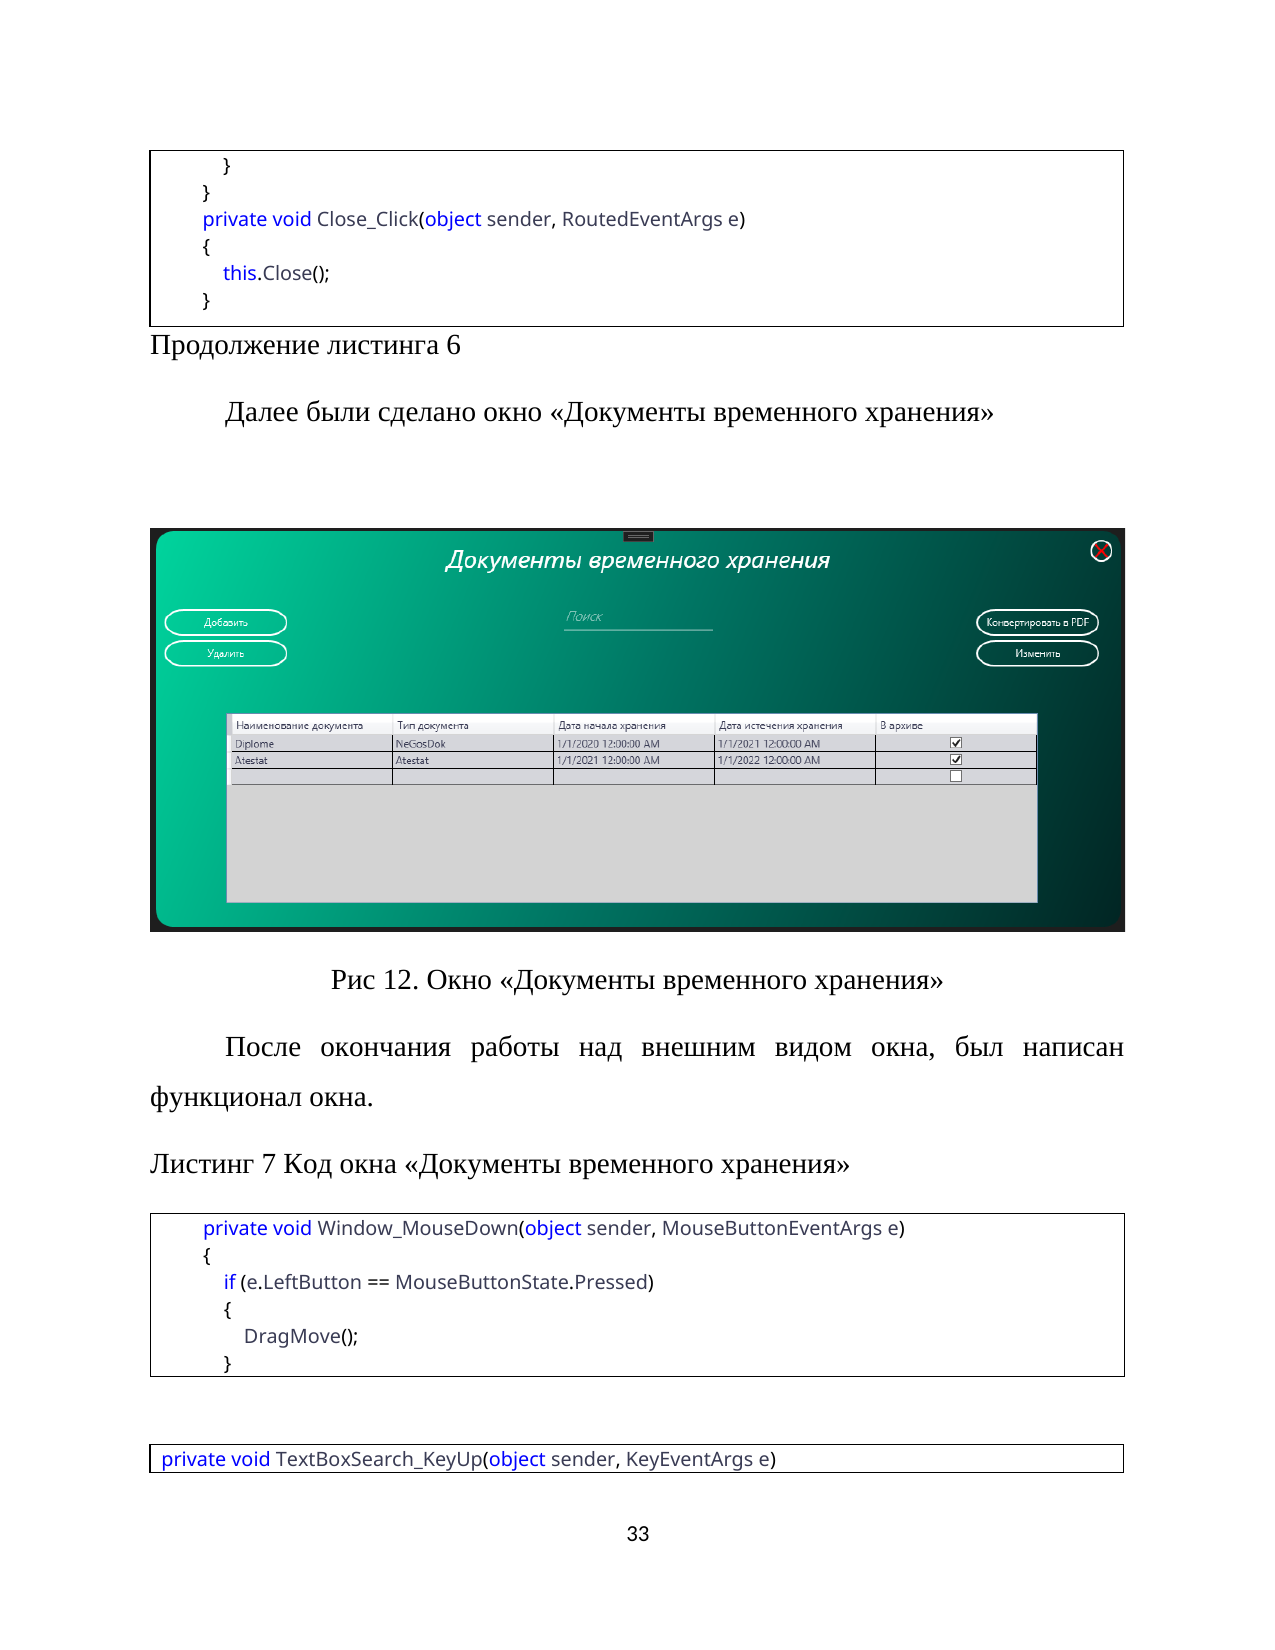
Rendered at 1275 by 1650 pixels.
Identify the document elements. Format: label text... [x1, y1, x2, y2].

text После окончания работы над внешним видом окна, был написан функционал окна. [150, 1029, 1125, 1113]
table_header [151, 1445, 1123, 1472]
text Рис 12. Окно «Документы временного хранения» [150, 962, 1125, 995]
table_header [151, 151, 1123, 326]
text Листинг 7 Код окна «Документы временного хранения» [150, 1146, 1125, 1180]
text Продолжение листинга 6 [150, 327, 1125, 361]
text Далее были сделано окно «Документы временного хранения» [150, 394, 1125, 428]
picture [150, 528, 1125, 932]
table_header private void Window_MouseDown(object sender, MouseButtonEventArgs e) { if (e.LeftButton == MouseButtonState.Pressed) { DragMove(); } [151, 1214, 1124, 1376]
